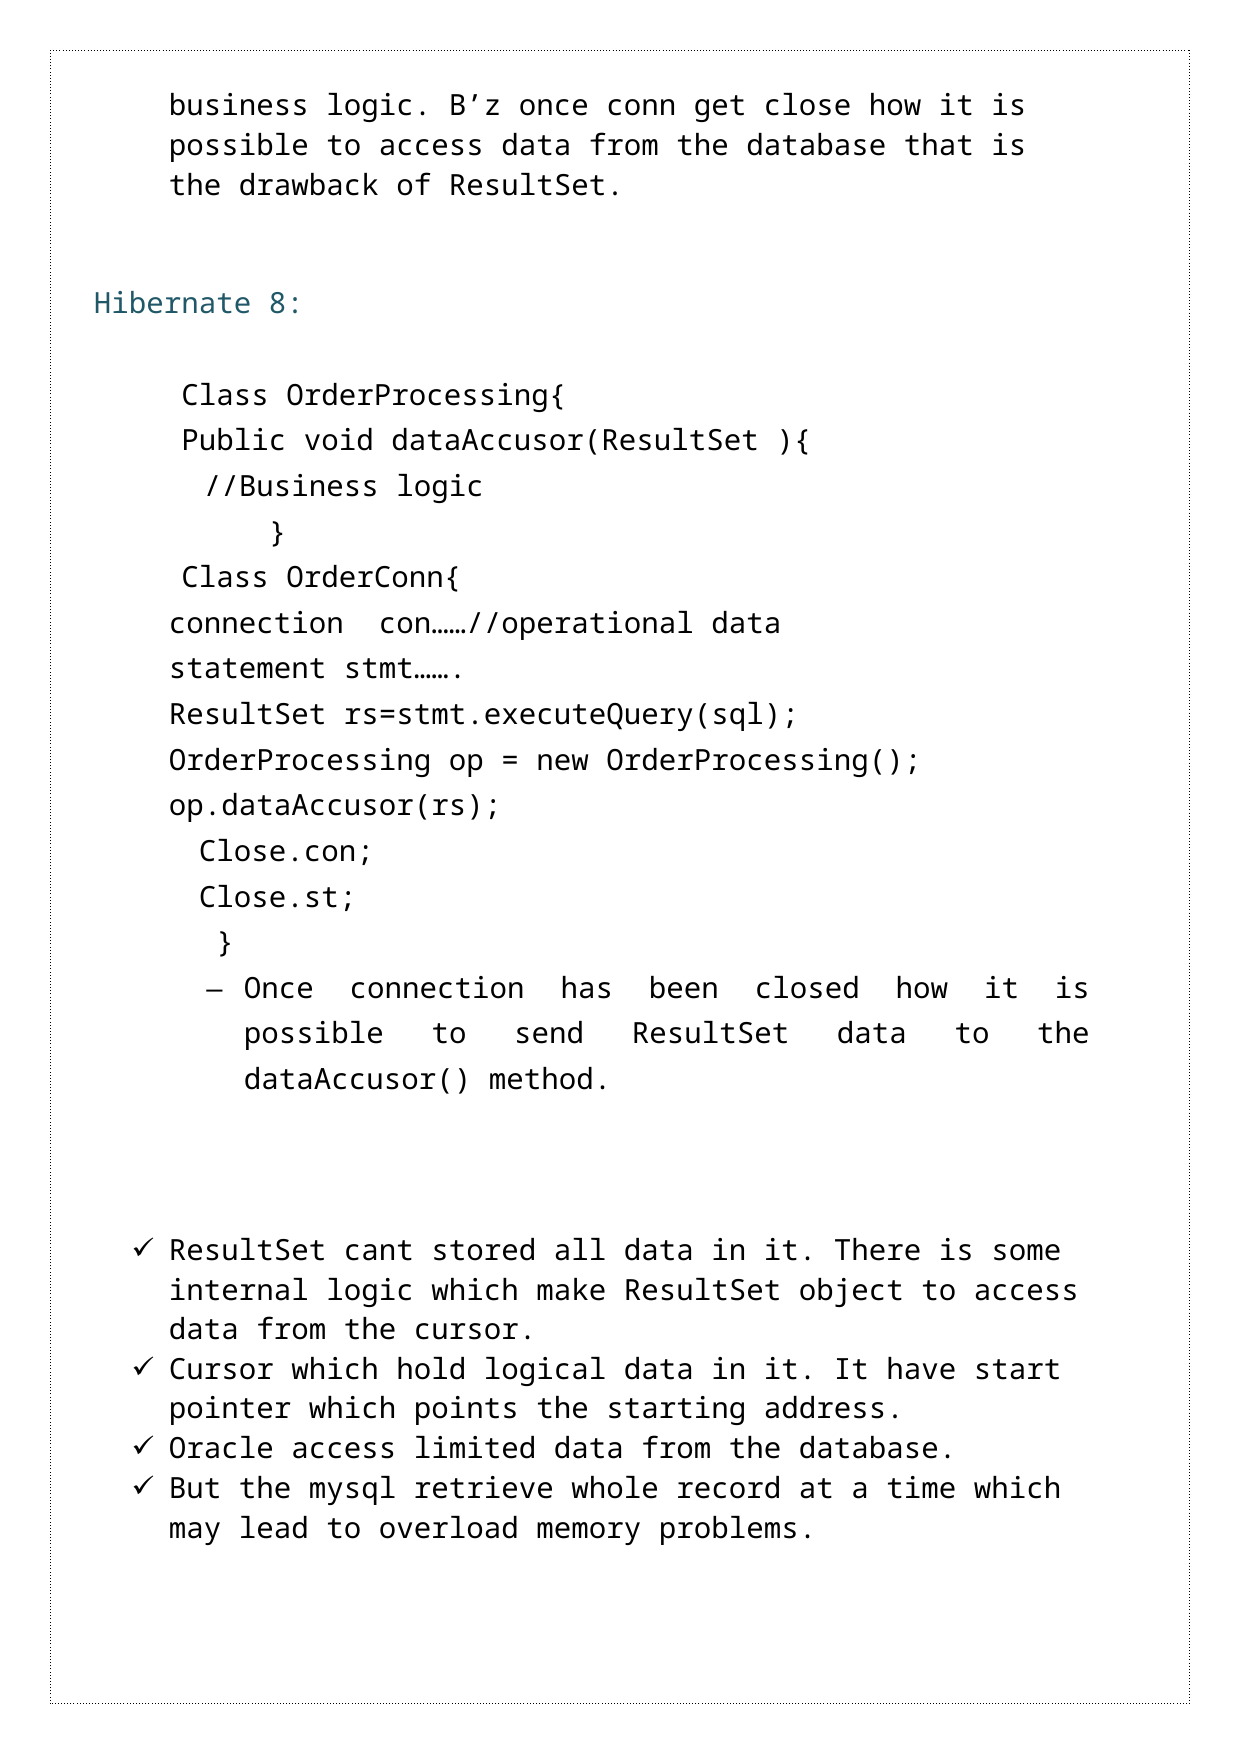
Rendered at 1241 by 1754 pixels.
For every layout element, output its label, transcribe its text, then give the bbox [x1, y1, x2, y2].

text Close.con; [94, 830, 1090, 870]
list But the mysql retrieve whole record at a time which may lead to overload memory problems. [131, 1467, 1090, 1547]
text Class OrderConn{ [94, 557, 1090, 596]
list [131, 84, 1090, 203]
text Public void dataAccusor(ResultSet ){ [94, 420, 1090, 459]
list Once connection has been closed how it is possible to send ResultSet data to the dataAccusor() method. [206, 967, 1090, 1098]
text Class OrderProcessing{ [94, 374, 1090, 414]
text } [94, 511, 1090, 551]
text Hibernate 8: [94, 283, 1090, 322]
text connection con……//operational data [94, 602, 1090, 642]
list Oracle access limited data from the database. [131, 1427, 1090, 1467]
text } [94, 922, 1090, 961]
text op.dataAccusor(rs); [94, 785, 1090, 824]
text ResultSet rs=stmt.executeQuery(sql); [94, 693, 1090, 733]
text OrderProcessing op = new OrderProcessing(); [94, 739, 1090, 779]
text Close.st; [94, 876, 1090, 916]
text //Business logic [94, 465, 1090, 505]
list Cursor which hold logical data in it. It have start pointer which points the starting address. [131, 1348, 1090, 1427]
list ResultSet cant stored all data in it. There is some internal logic which make ResultSet object to access data from the cursor. [131, 1229, 1090, 1348]
text statement stmt……. [94, 648, 1090, 687]
